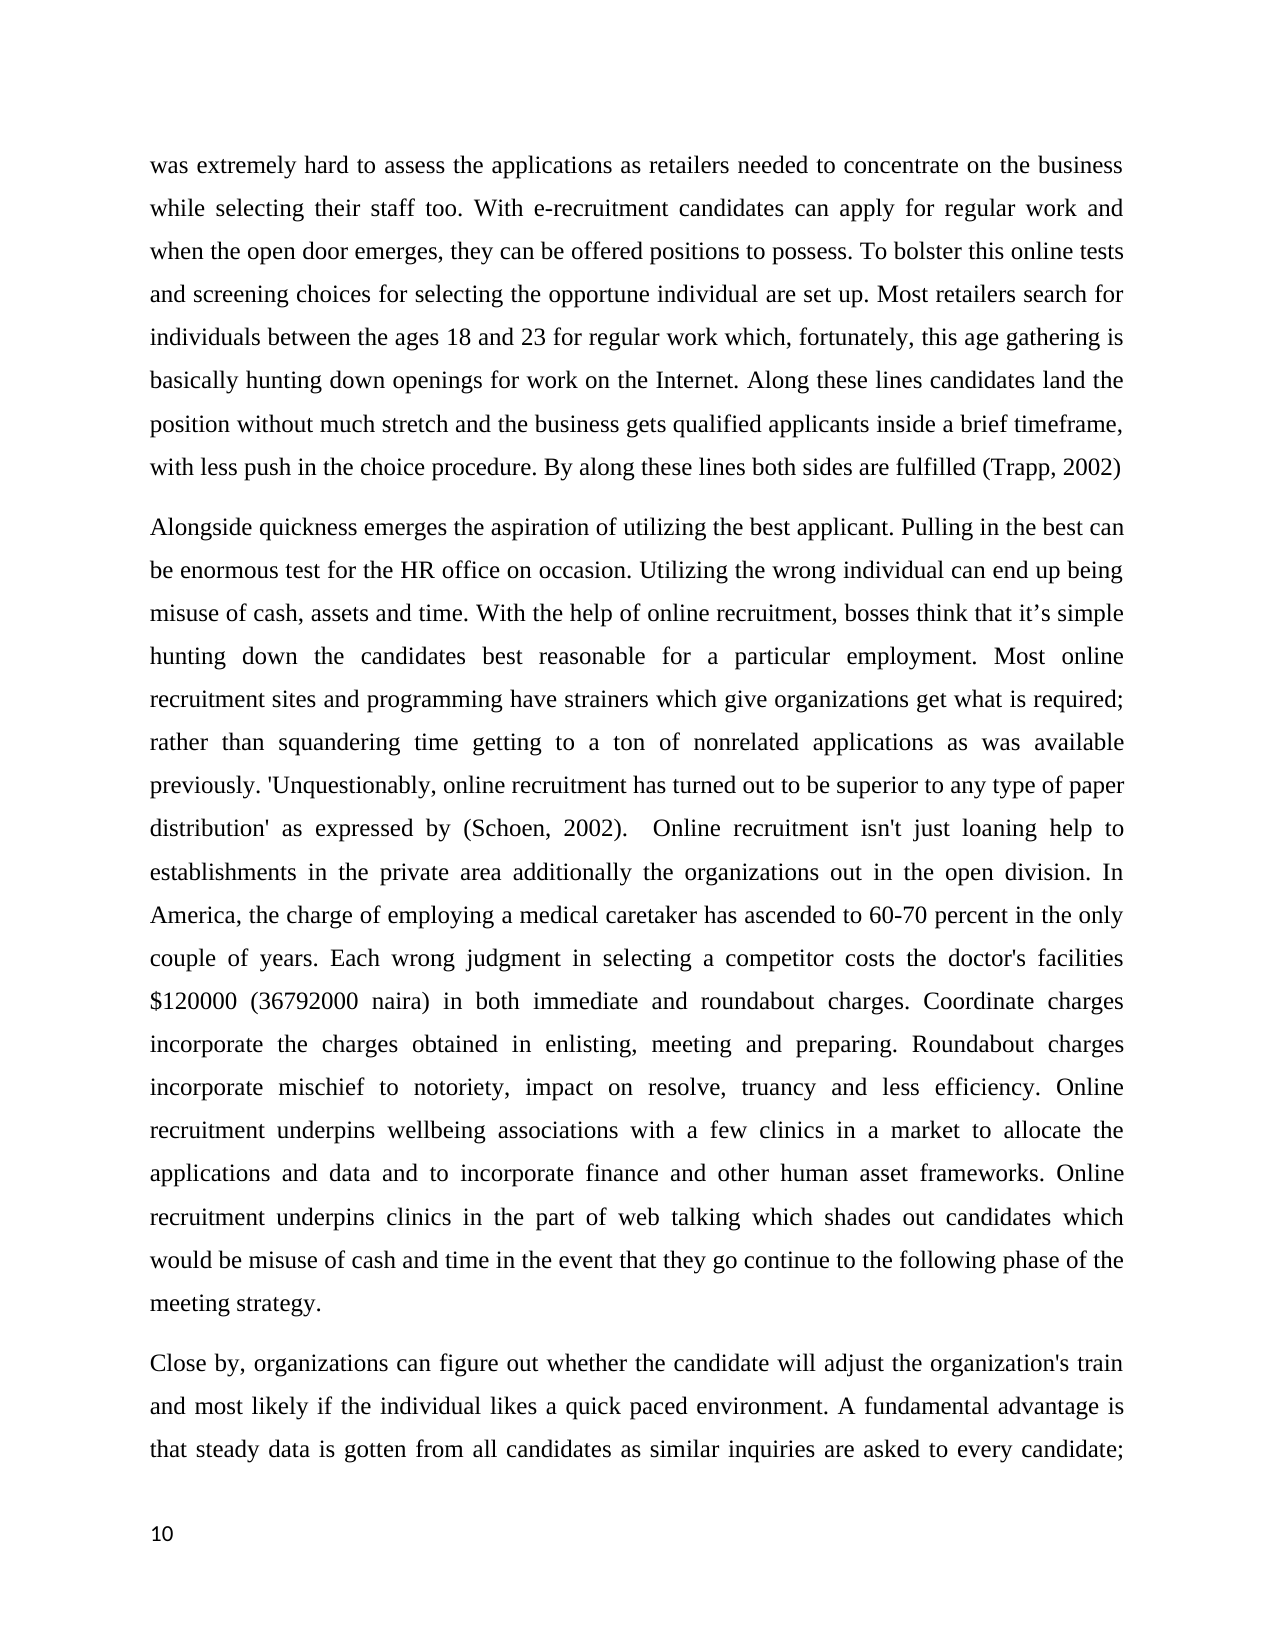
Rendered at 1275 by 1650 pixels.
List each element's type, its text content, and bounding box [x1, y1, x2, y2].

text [149, 150, 1125, 481]
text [149, 1348, 1125, 1463]
text Alongside quickness emerges the aspiration of utilizing the best applicant. Pulling in the best can be enormous test for the HR office on occasion. Utilizing the wrong individual can end up being misuse of cash, assets and time. With the help of online recruitment, bosses think that it’s simple hunting down the candidates best reasonable for a particular employment. Most online recruitment sites and programming have strainers which give organizations get what is required; rather than squandering time getting to a ton of nonrelated applications as was available previously. 'Unquestionably, online recruitment has turned out to be superior to any type of paper distribution' as expressed by (Schoen, 2002). Online recruitment isn't just loaning help to establishments in the private area additionally the organizations out in the open division. In America, the charge of employing a medical caretaker has ascended to 60-70 percent in the only couple of years. Each wrong judgment in selecting a competitor costs the doctor's facilities $120000 (36792000 naira) in both immediate and roundabout charges. Coordinate charges incorporate the charges obtained in enlisting, meeting and preparing. Roundabout charges incorporate mischief to notoriety, impact on resolve, truancy and less efficiency. Online recruitment underpins wellbeing associations with a few clinics in a market to allocate the applications and data and to incorporate finance and other human asset frameworks. Online recruitment underpins clinics in the part of web talking which shades out candidates which would be misuse of cash and time in the event that they go continue to the following phase of the meeting strategy. [149, 512, 1125, 1317]
